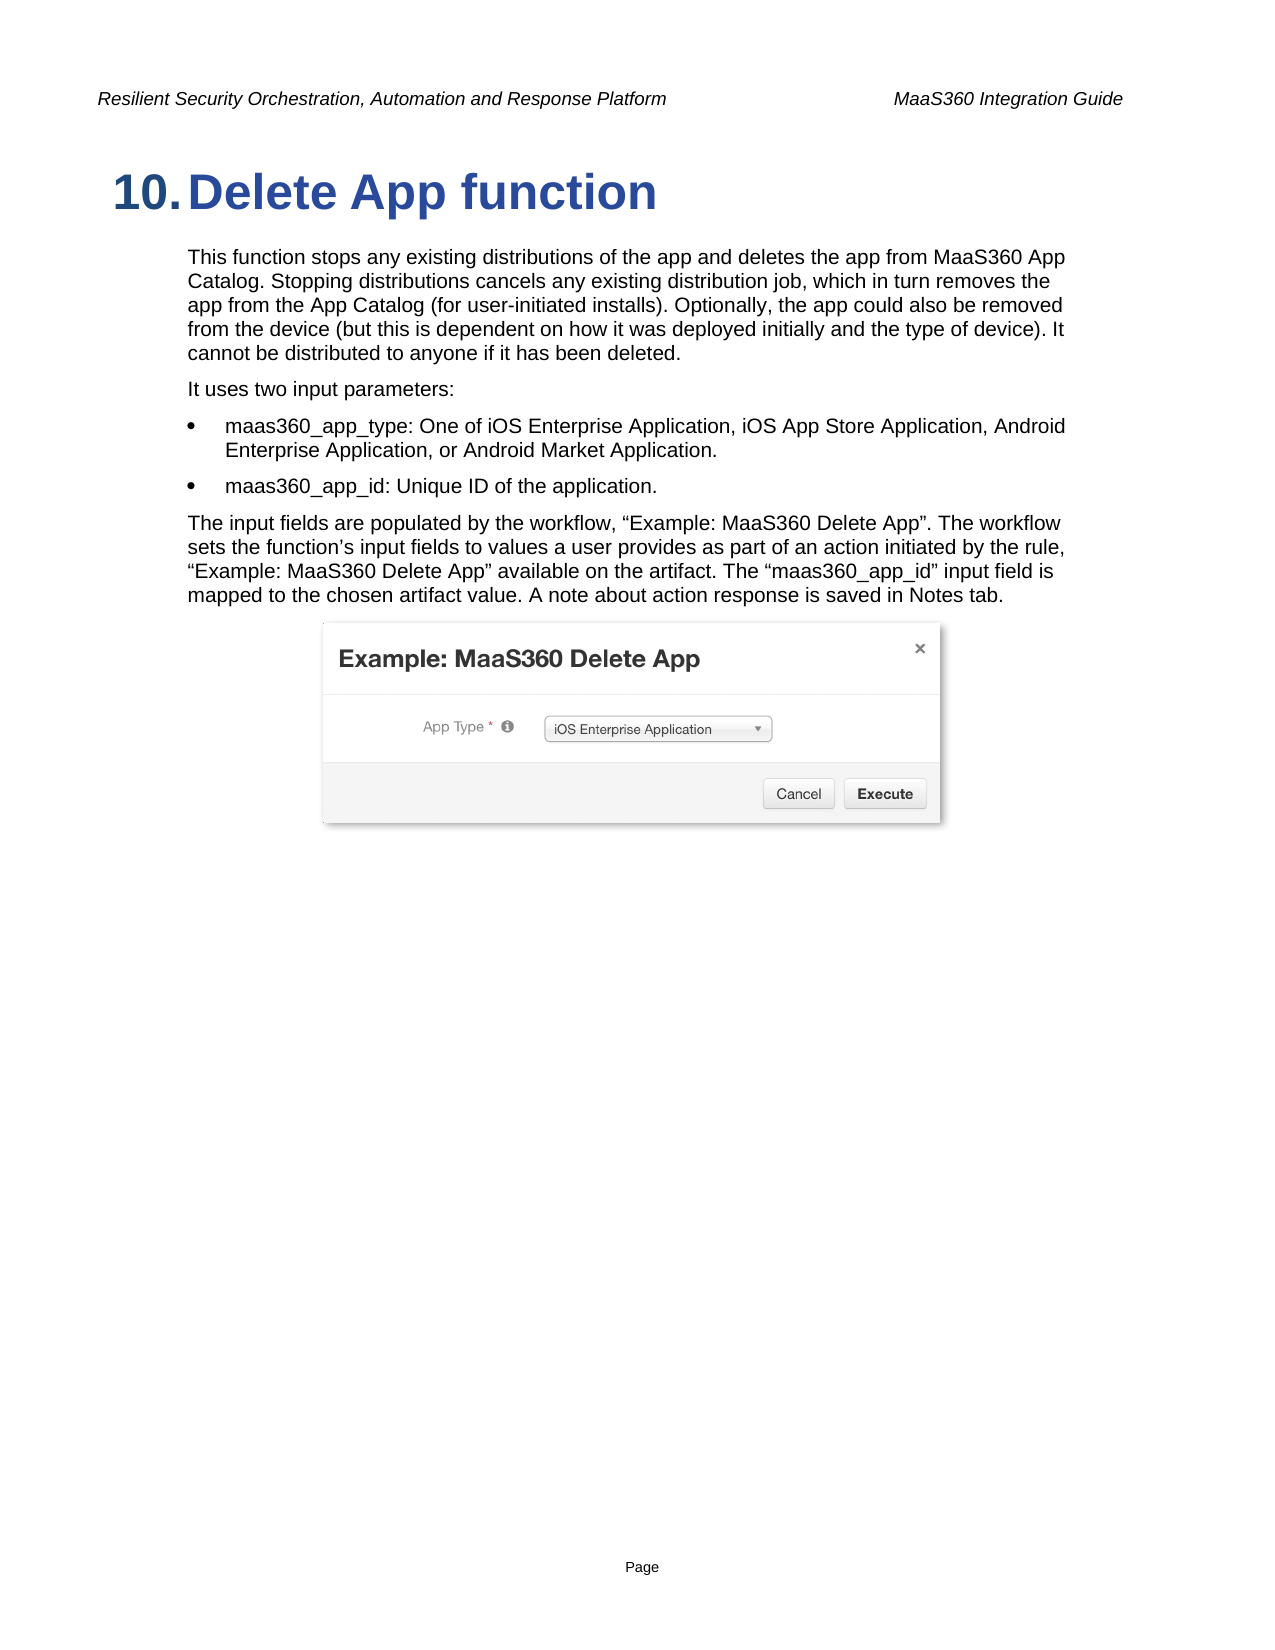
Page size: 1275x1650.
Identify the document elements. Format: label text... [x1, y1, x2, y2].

list maas360_app_id: Unique ID of the application. [187, 474, 1087, 498]
text This function stops any existing distributions of the app and deletes the app from MaaS360 App Catalog. Stopping distributions cancels any existing distribution job, which in turn removes the app from the App Catalog (for user-initiated installs). Optionally, the app could also be removed from the device (but this is dependent on how it was deployed initially and the type of device). It cannot be distributed to anyone if it has been deleted. [187, 245, 1087, 365]
picture [323, 623, 940, 823]
list The input fields are populated by the workflow, “Example: MaaS360 Delete App”. The workflow sets the function’s input fields to values a user provides as part of an action initiated by the rule, “Example: MaaS360 Delete App” available on the artifact. The “maas360_app_id” input field is mapped to the chosen artifact value. A note about action response is saved in Notes tab. [187, 511, 1087, 607]
subtitle Delete App function [112, 162, 1087, 220]
list maas360_app_type: One of iOS Enterprise Application, iOS App Store Application, Android Enterprise Application, or Android Market Application. [187, 414, 1087, 462]
text It uses two input parameters: [187, 377, 1087, 401]
